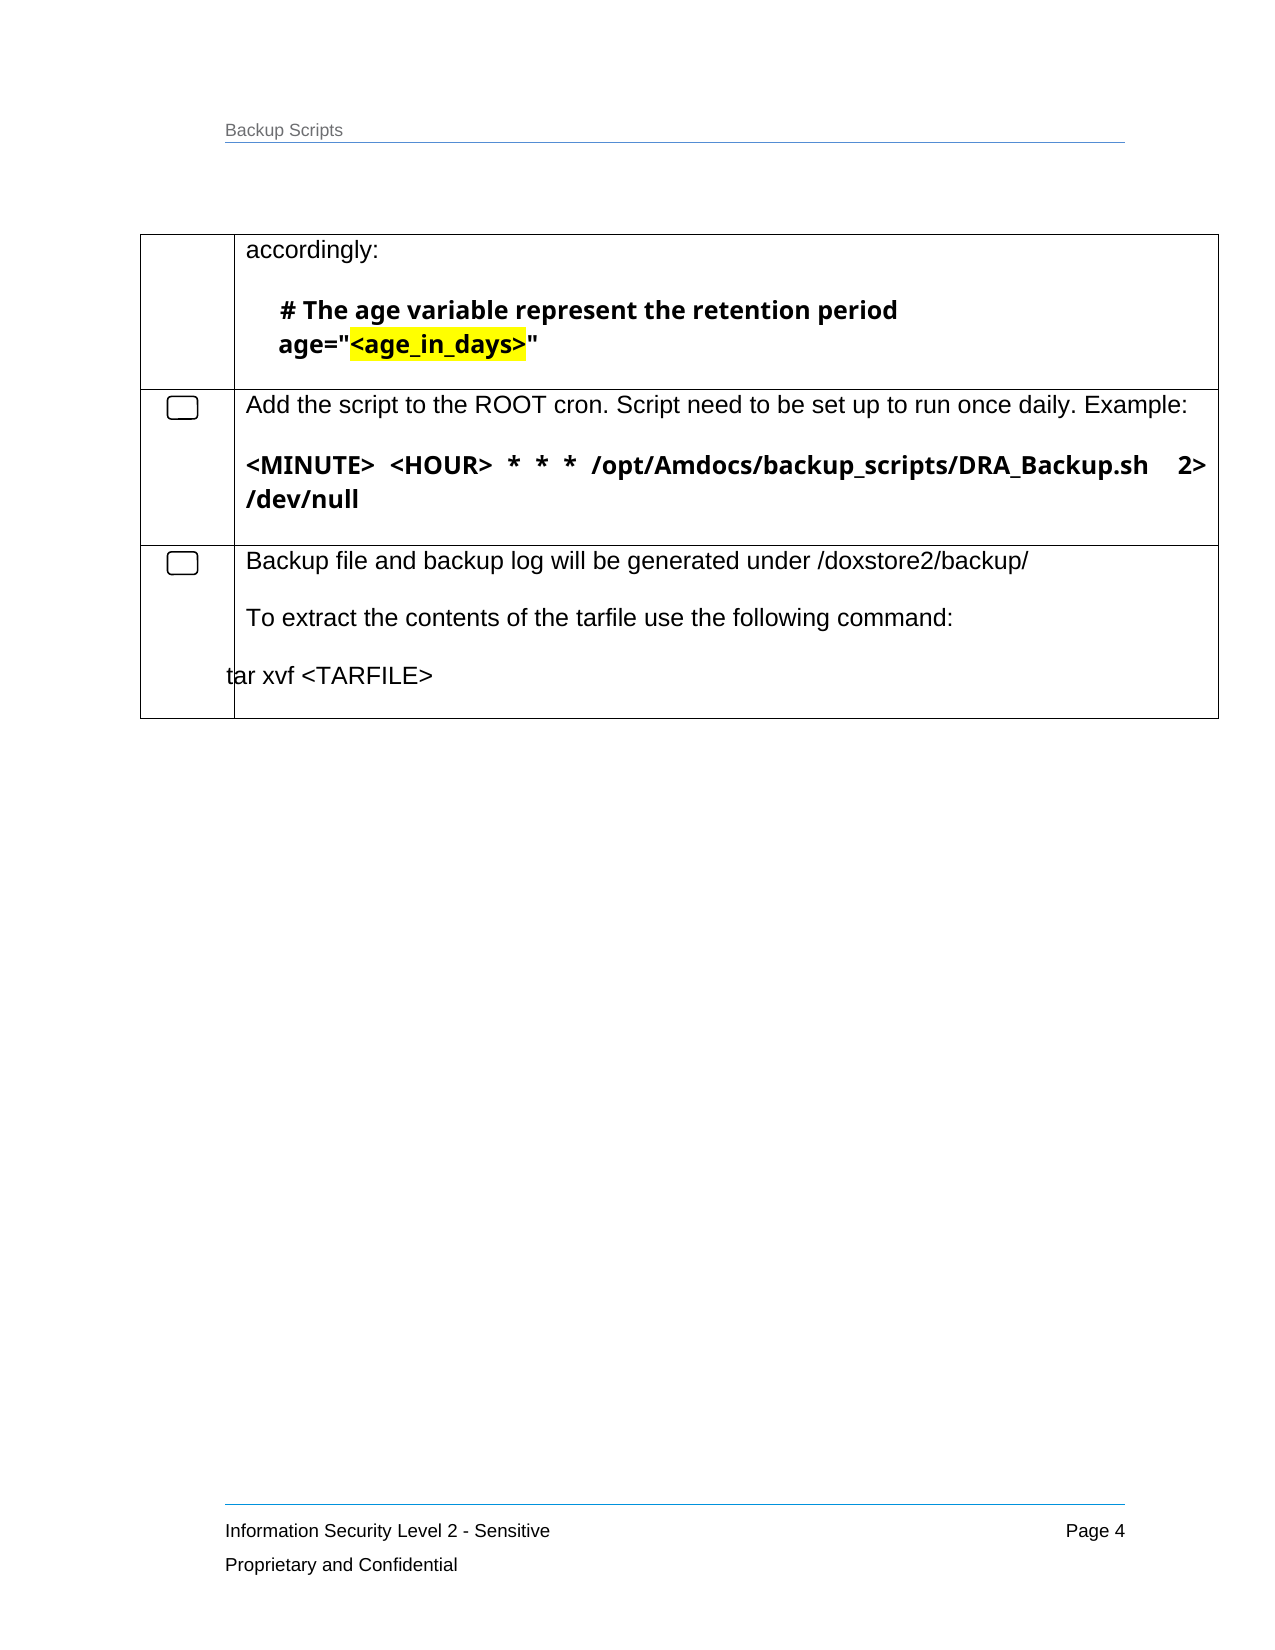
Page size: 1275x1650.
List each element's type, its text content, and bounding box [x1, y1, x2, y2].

table_cell [141, 390, 234, 545]
table_cell [141, 546, 234, 718]
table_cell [235, 235, 1218, 389]
table_cell Add the script to the ROOT cron. Script need to be set up to run once daily. Example: <MINUTE> <HOUR> * * * /opt/Amdocs/backup_scripts/DRA_Backup.sh 2> /dev/null [235, 390, 1218, 545]
table_cell Backup file and backup log will be generated under /doxstore2/backup/ To extract the contents of the tarfile use the following command: tar xvf <TARFILE> [235, 546, 1218, 718]
table_cell [141, 235, 234, 389]
